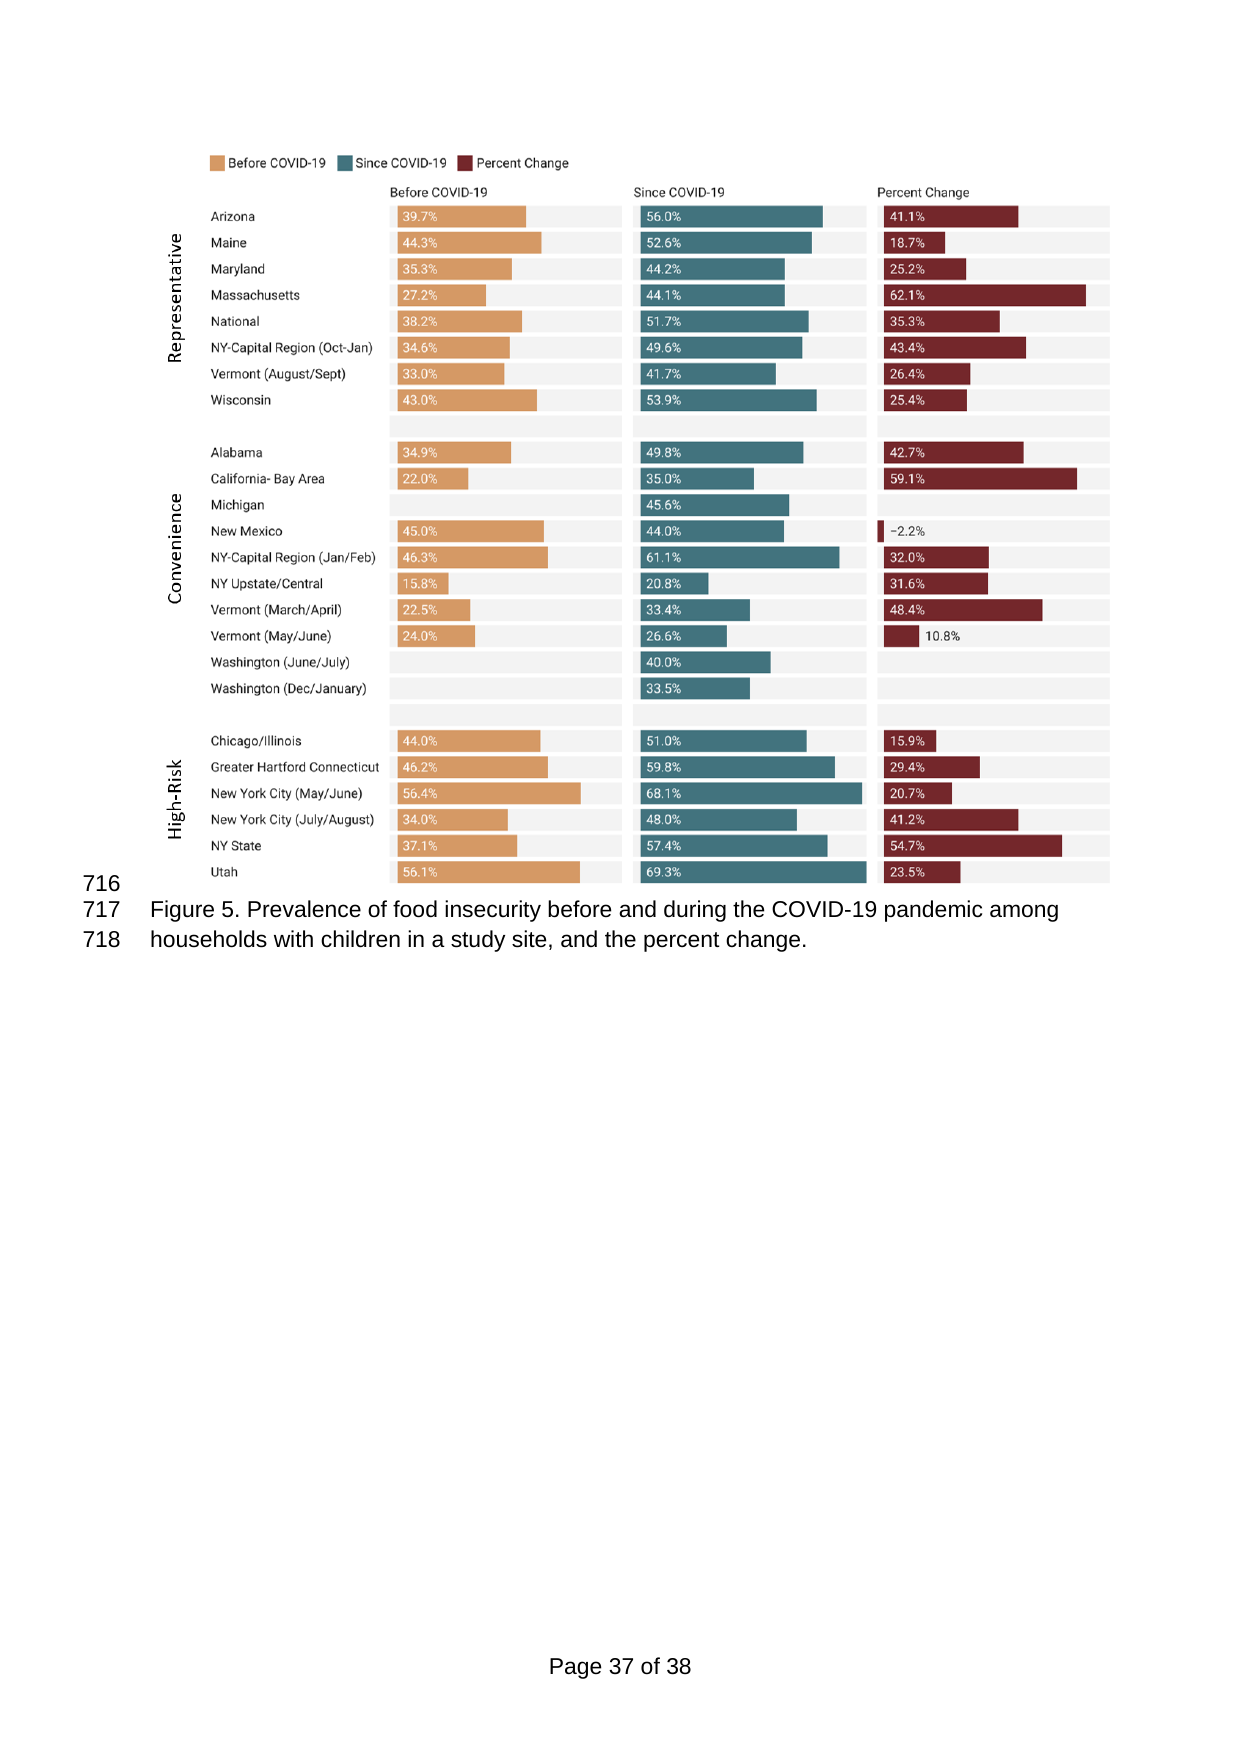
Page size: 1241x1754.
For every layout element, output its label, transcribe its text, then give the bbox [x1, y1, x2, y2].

picture [150, 150, 1125, 892]
text Figure 5. Prevalence of food insecurity before and during the COVID-19 pandemic among households with children in a study site, and the percent change. [150, 896, 1090, 952]
